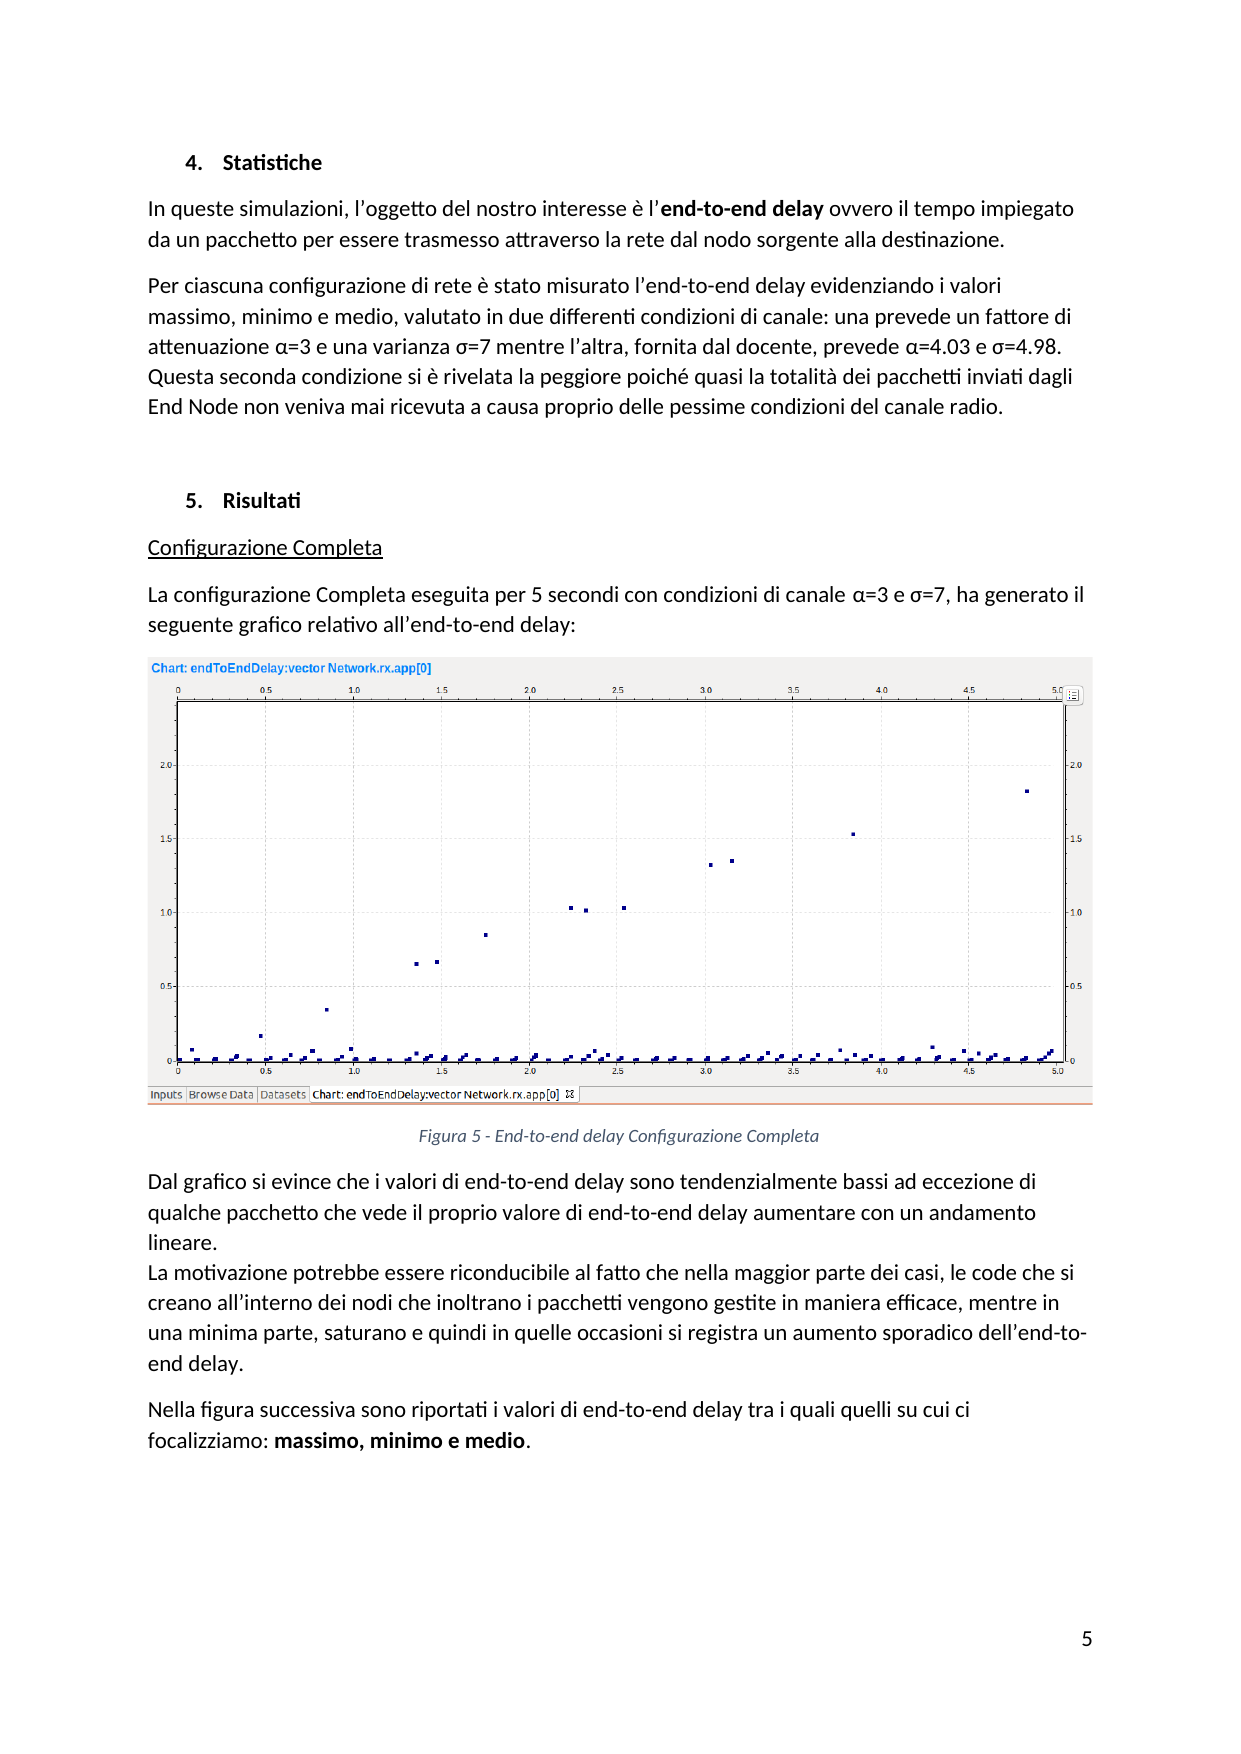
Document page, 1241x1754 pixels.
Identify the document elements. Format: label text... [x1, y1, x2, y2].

text In queste simulazioni, l’oggetto del nostro interesse è l’end-to-end delay ovvero il tempo impiegato da un pacchetto per essere trasmesso attraverso la rete dal nodo sorgente alla destinazione. [148, 194, 1092, 253]
text Configurazione Completa [148, 533, 1092, 561]
list Statistiche [185, 148, 1092, 176]
text Nella figura successiva sono riportati i valori di end-to-end delay tra i quali quelli su cui ci focalizziamo: massimo, minimo e medio. [148, 1396, 1092, 1454]
text Per ciascuna configurazione di rete è stato misurato l’end-to-end delay evidenziando i valori massimo, minimo e medio, valutato in due differenti condizioni di canale: una prevede un fattore di attenuazione α=3 e una varianza σ=7 mentre l’altra, fornita dal docente, prevede α=4.03 e σ=4.98. Questa seconda condizione si è rivelata la peggiore poiché quasi la totalità dei pacchetti inviati dagli End Node non veniva mai ricevuta a causa proprio delle pessime condizioni del canale radio. [148, 272, 1092, 421]
text La configurazione Completa eseguita per 5 secondi con condizioni di canale α=3 e σ=7, ha generato il seguente grafico relativo all’end-to-end delay: [148, 580, 1092, 638]
text Dal grafico si evince che i valori di end-to-end delay sono tendenzialmente bassi ad eccezione di qualche pacchetto che vede il proprio valore di end-to-end delay aumentare con un andamento lineare. La motivazione potrebbe essere riconducibile al fatto che nella maggior parte dei casi, le code che si creano all’interno dei nodi che inoltrano i pacchetti vengono gestite in maniera efficace, mentre in una minima parte, saturano e quindi in quelle occasioni si registra un aumento sporadico dell’end-to-end delay. [148, 1167, 1092, 1377]
picture [147, 657, 1093, 1105]
list Risultati [185, 486, 1092, 514]
